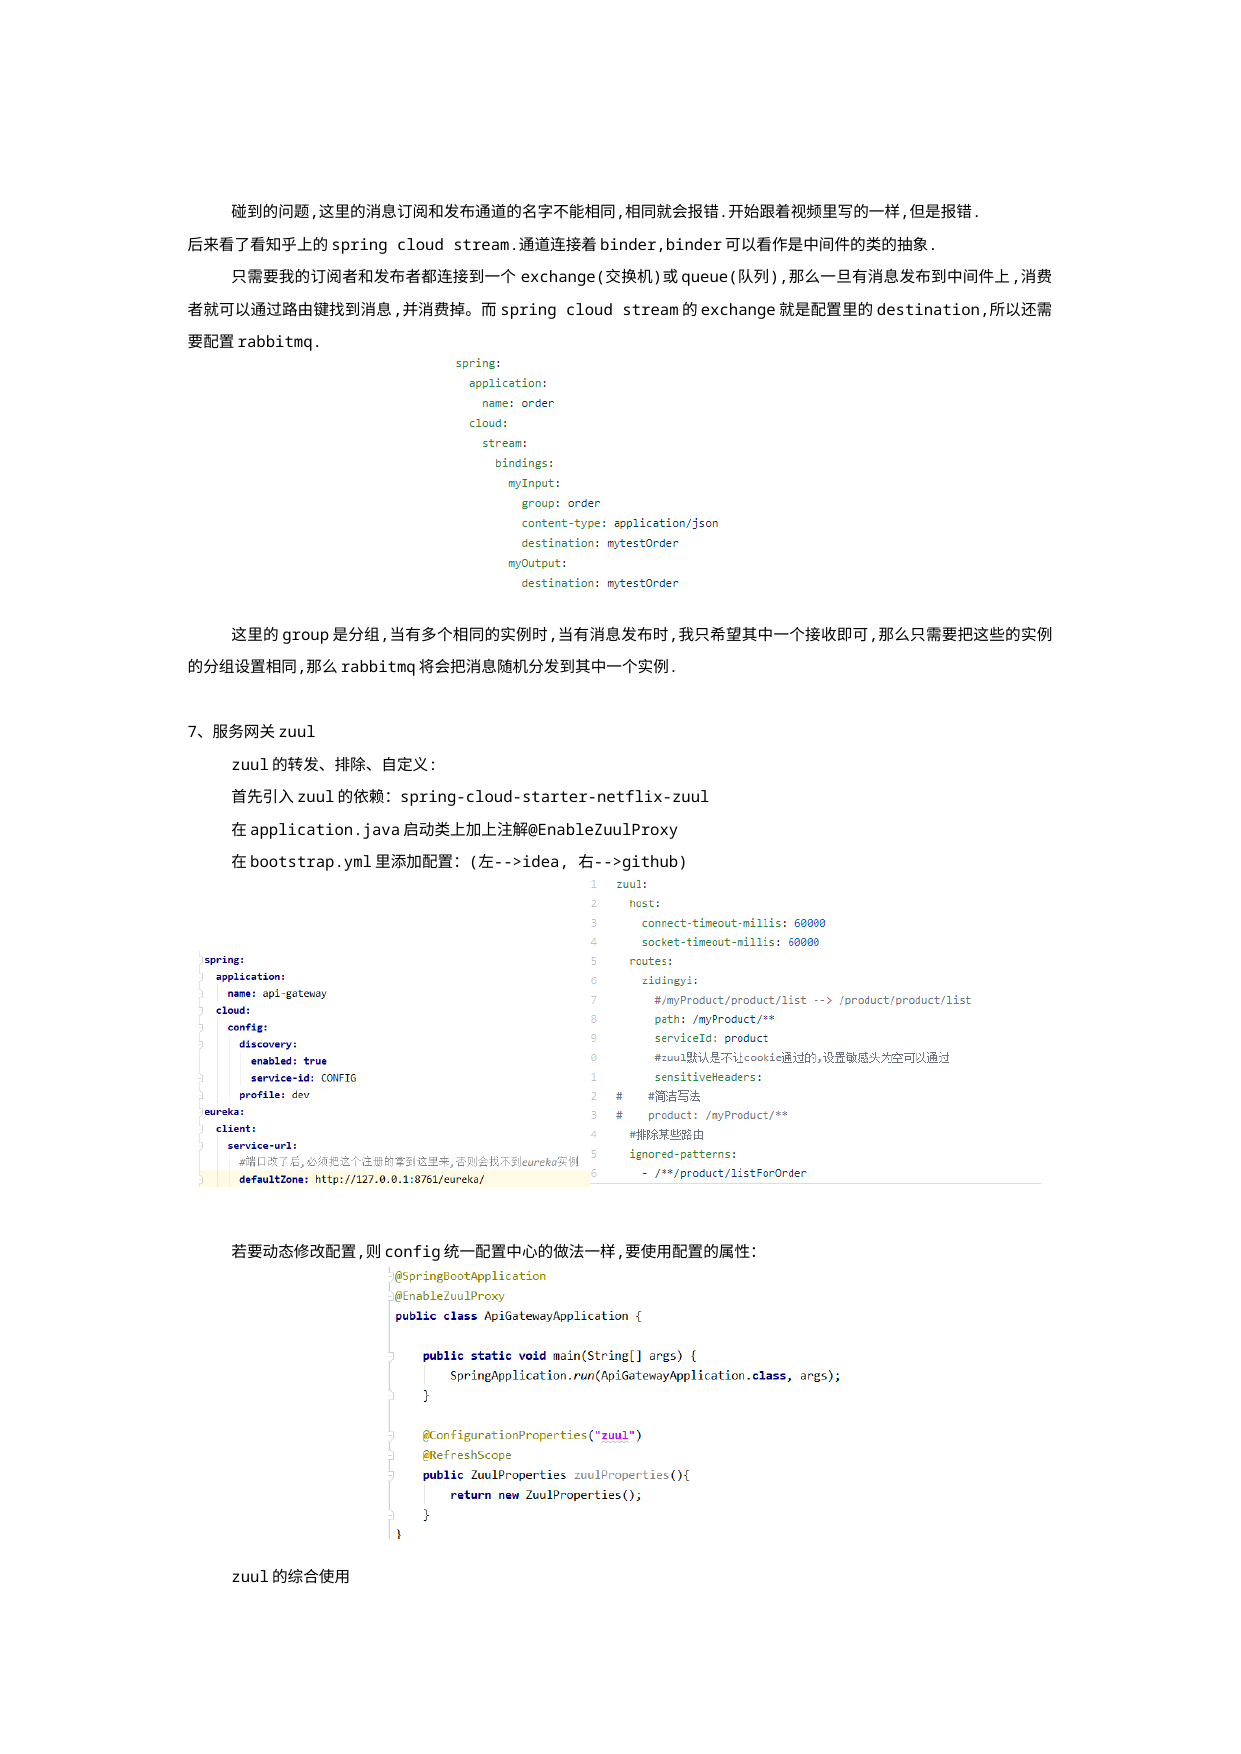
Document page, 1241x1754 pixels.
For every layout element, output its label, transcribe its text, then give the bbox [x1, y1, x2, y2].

text 首先引入zuul的依赖：spring-cloud-starter-netflix-zuul [187, 779, 1053, 812]
picture [198, 877, 1042, 1187]
text 若要动态修改配置,则config统一配置中心的做法一样,要使用配置的属性： [187, 1234, 1053, 1267]
text zuul的综合使用 [187, 1559, 1053, 1592]
text 在bootstrap.yml里添加配置：(左-->idea, 右-->github) [187, 844, 1053, 877]
text 只需要我的订阅者和发布者都连接到一个exchange(交换机)或queue(队列),那么一旦有消息发布到中间件上,消费者就可以通过路由键找到消息,并消费掉。而spring cloud stream的exchange就是配置里的destination,所以还需要配置rabbitmq. [187, 259, 1053, 357]
text 后来看了看知乎上的spring cloud stream.通道连接着binder,binder可以看作是中间件的类的抽象. [187, 227, 1053, 259]
picture [388, 1267, 853, 1539]
text 7、服务网关zuul [187, 714, 1053, 747]
text 碰到的问题,这里的消息订阅和发布通道的名字不能相同,相同就会报错.开始跟着视频里写的一样,但是报错. [187, 194, 1053, 227]
picture [451, 357, 790, 596]
text 这里的group是分组,当有多个相同的实例时,当有消息发布时,我只希望其中一个接收即可,那么只需要把这些的实例的分组设置相同,那么rabbitmq将会把消息随机分发到其中一个实例. [187, 617, 1053, 682]
text 在application.java启动类上加上注解@EnableZuulProxy [187, 812, 1053, 844]
text zuul的转发、排除、自定义: [187, 747, 1053, 779]
